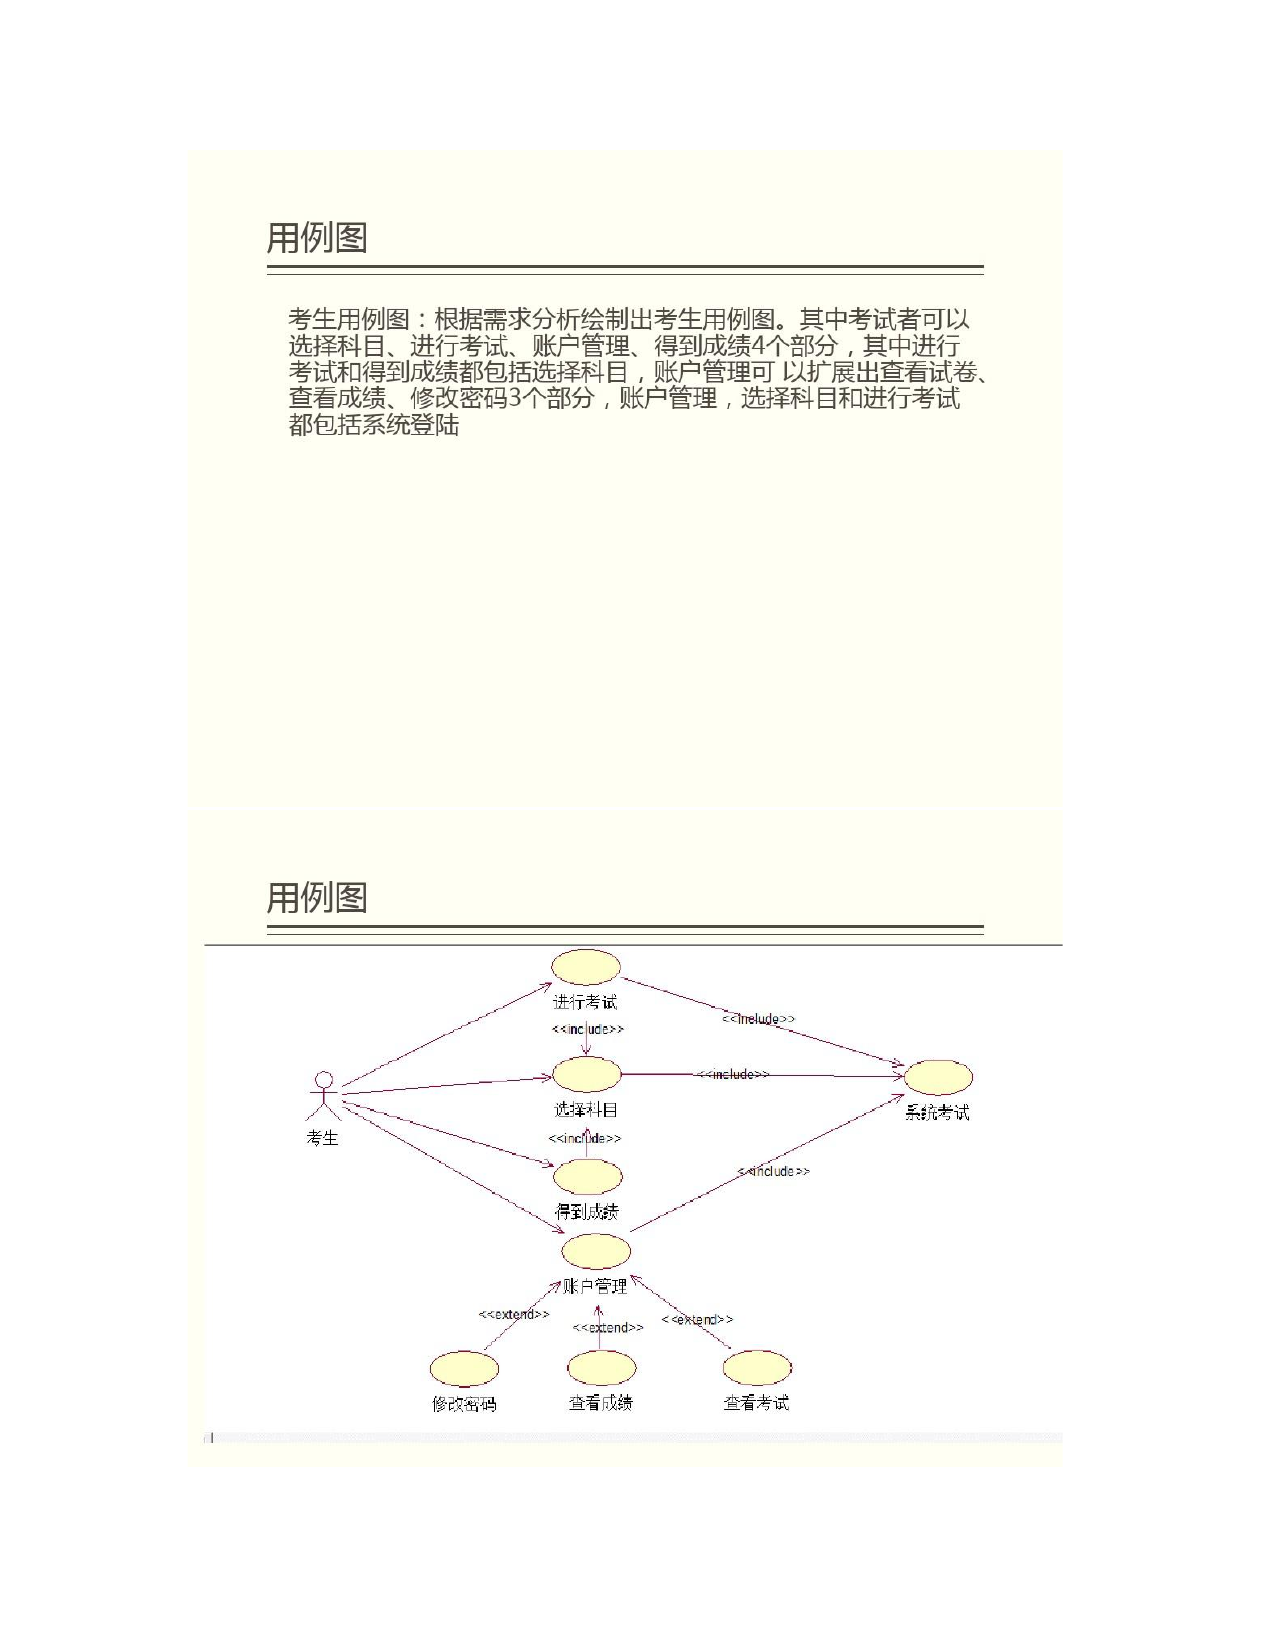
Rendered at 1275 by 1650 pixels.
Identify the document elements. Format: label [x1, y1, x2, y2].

picture [187, 150, 1063, 807]
picture [187, 810, 1063, 1467]
